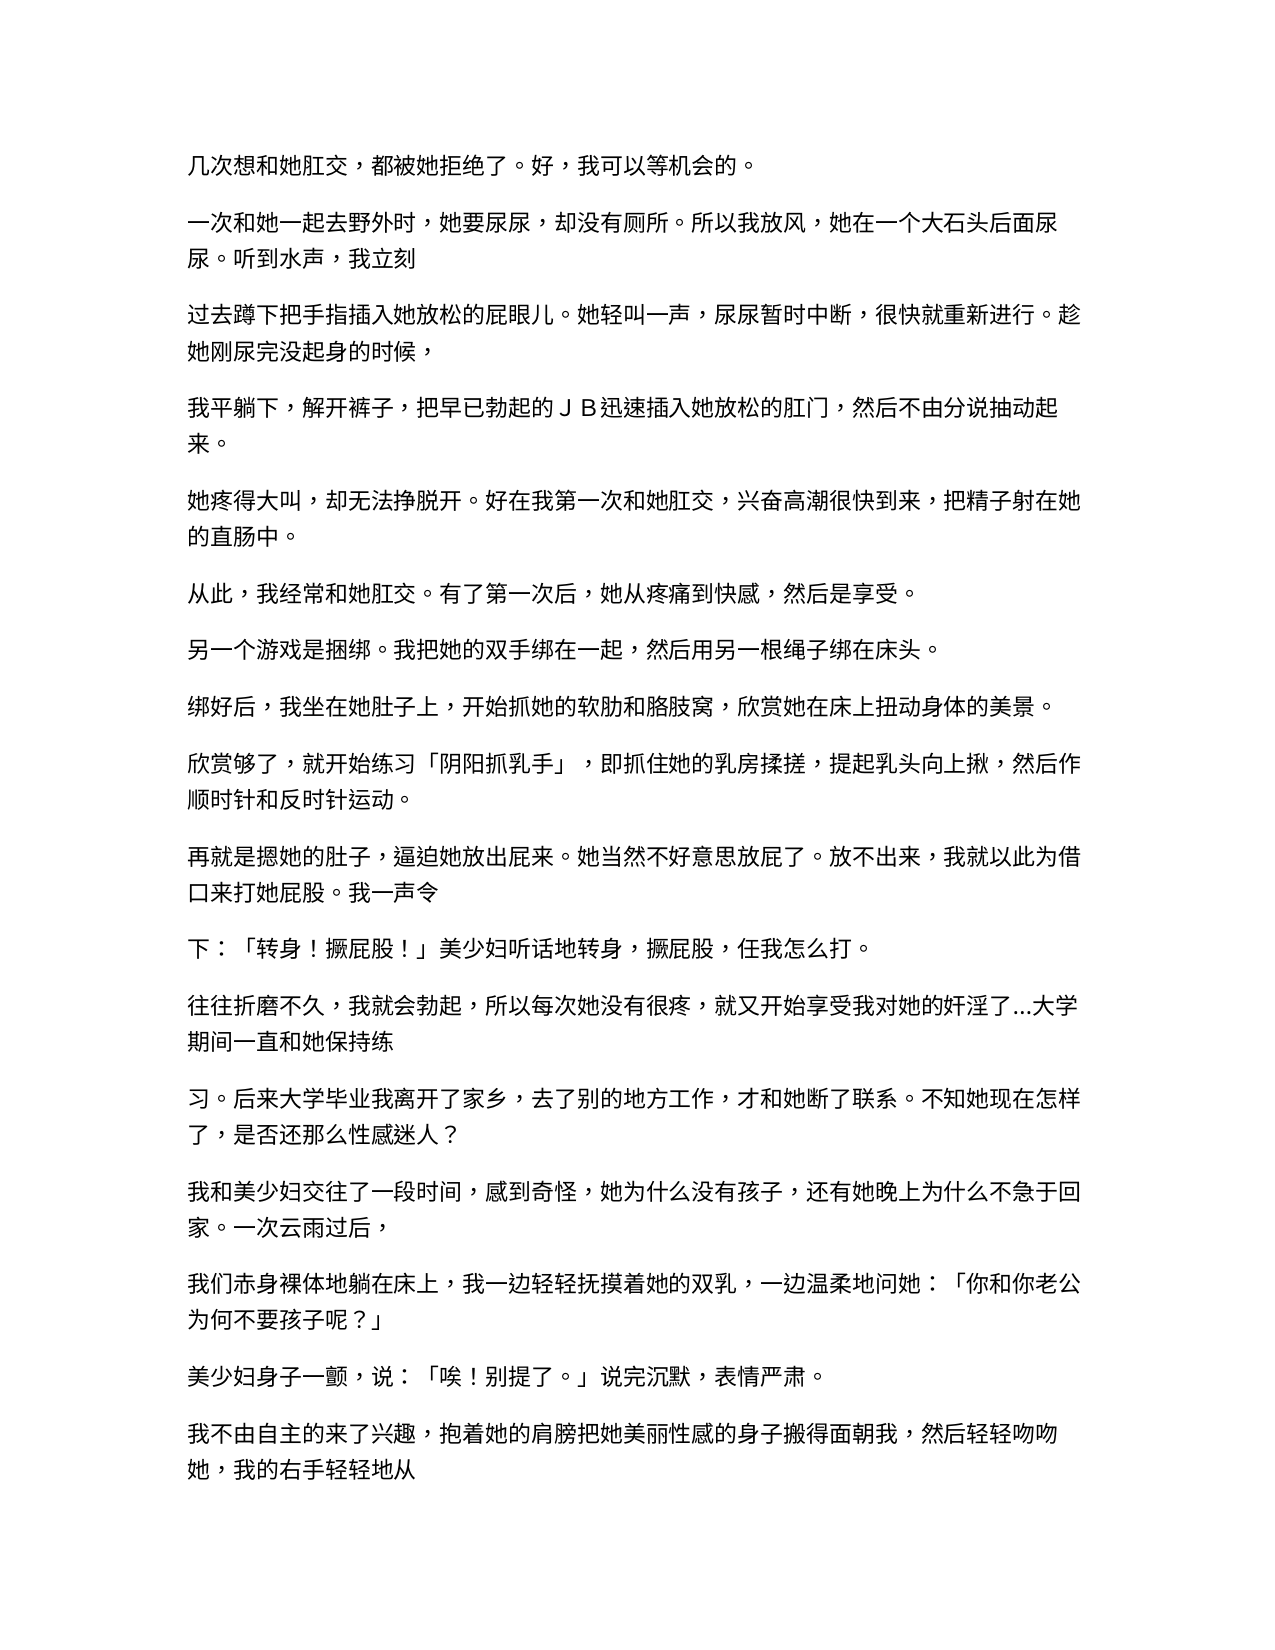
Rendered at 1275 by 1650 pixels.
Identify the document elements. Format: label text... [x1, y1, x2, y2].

text 往往折磨不久，我就会勃起，所以每次她没有很疼，就又开始享受我对她的奸淫了…大学期间一直和她保持练 [187, 990, 1087, 1057]
text 绑好后，我坐在她肚子上，开始抓她的软肋和胳肢窝，欣赏她在床上扭动身体的美景。 [187, 691, 1087, 722]
text 欣赏够了，就开始练习「阴阳抓乳手」，即抓住她的乳房揉搓，提起乳头向上揪，然后作顺时针和反时针运动。 [187, 748, 1087, 815]
text 她疼得大叫，却无法挣脱开。好在我第一次和她肛交，兴奋高潮很快到来，把精子射在她的直肠中。 [187, 485, 1087, 552]
text 我不由自主的来了兴趣，抱着她的肩膀把她美丽性感的身子搬得面朝我，然后轻轻吻吻她，我的右手轻轻地从 [187, 1418, 1087, 1485]
text 过去蹲下把手指插入她放松的屁眼儿。她轻叫一声，尿尿暂时中断，很快就重新进行。趁她刚尿完没起身的时候， [187, 299, 1087, 367]
text 下：「转身！撅屁股！」美少妇听话地转身，撅屁股，任我怎么打。 [187, 933, 1087, 964]
text 我和美少妇交往了一段时间，感到奇怪，她为什么没有孩子，还有她晚上为什么不急于回家。一次云雨过后， [187, 1176, 1087, 1243]
text 我平躺下，解开裤子，把早已勃起的ＪＢ迅速插入她放松的肛门，然后不由分说抽动起来。 [187, 392, 1087, 459]
text 几次想和她肛交，都被她拒绝了。好，我可以等机会的。 [187, 150, 1087, 181]
text 我们赤身裸体地躺在床上，我一边轻轻抚摸着她的双乳，一边温柔地问她：「你和你老公为何不要孩子呢？」 [187, 1268, 1087, 1335]
text 一次和她一起去野外时，她要尿尿，却没有厕所。所以我放风，她在一个大石头后面尿尿。听到水声，我立刻 [187, 207, 1087, 274]
text 从此，我经常和她肛交。有了第一次后，她从疼痛到快感，然后是享受。 [187, 578, 1087, 609]
text 另一个游戏是捆绑。我把她的双手绑在一起，然后用另一根绳子绑在床头。 [187, 634, 1087, 666]
text 习。后来大学毕业我离开了家乡，去了别的地方工作，才和她断了联系。不知她现在怎样了，是否还那么性感迷人？ [187, 1083, 1087, 1150]
text 再就是摁她的肚子，逼迫她放出屁来。她当然不好意思放屁了。放不出来，我就以此为借口来打她屁股。我一声令 [187, 841, 1087, 908]
text 美少妇身子一颤，说：「唉！别提了。」说完沉默，表情严肃。 [187, 1361, 1087, 1392]
